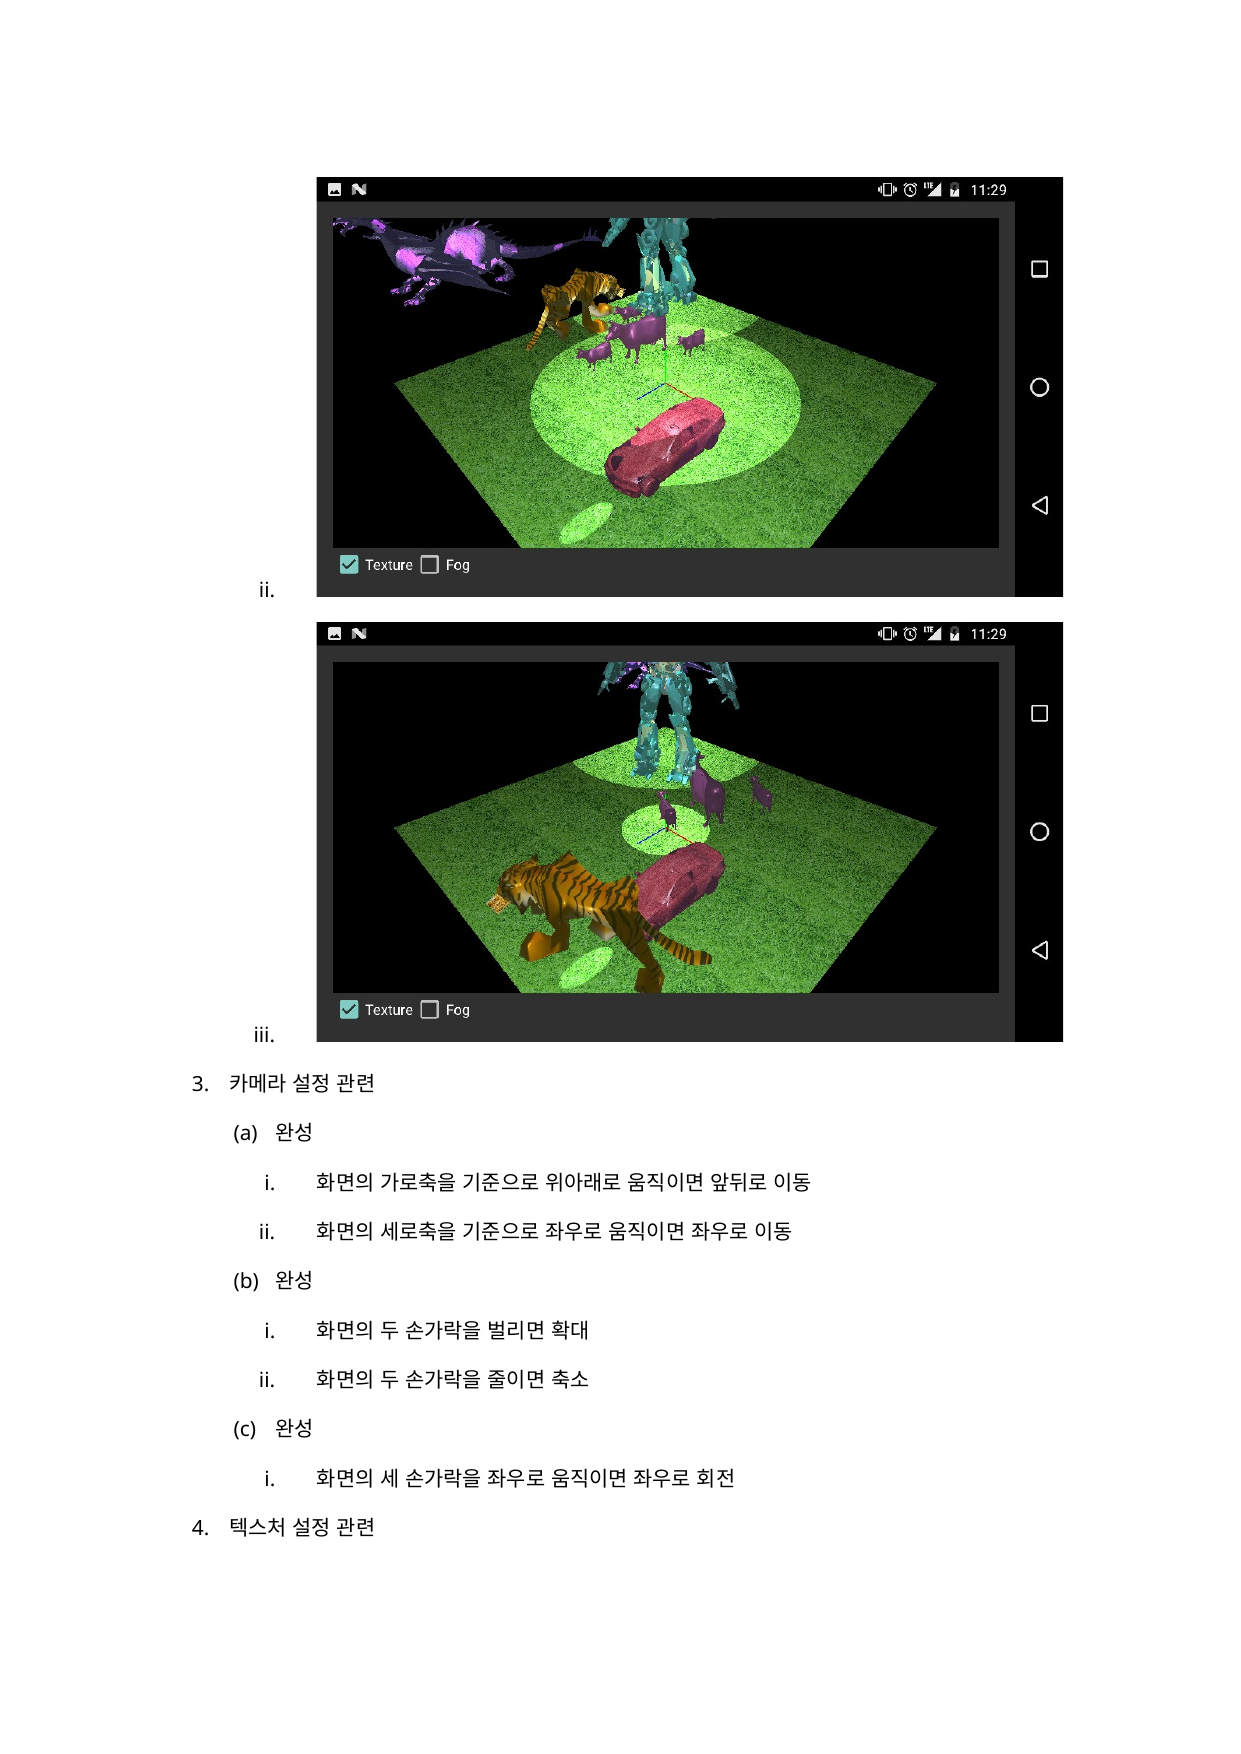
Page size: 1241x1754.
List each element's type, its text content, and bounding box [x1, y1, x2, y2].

list 완성 [233, 1116, 1090, 1147]
list 화면의 세로축을 기준으로 좌우로 움직이면 좌우로 이동 [275, 1215, 1090, 1245]
list 화면의 두 손가락을 벌리면 확대 [275, 1314, 1090, 1344]
list 텍스처 설정 관련 [192, 1511, 1090, 1542]
list 완성 [233, 1264, 1090, 1295]
list 화면의 가로축을 기준으로 위아래로 움직이면 앞뒤로 이동 [275, 1166, 1090, 1196]
list 카메라 설정 관련 [192, 1067, 1090, 1097]
picture [316, 622, 1064, 1042]
list 완성 [233, 1413, 1090, 1443]
list 화면의 두 손가락을 줄이면 축소 [275, 1363, 1090, 1393]
list 화면의 세 손가락을 좌우로 움직이면 좌우로 회전 [275, 1462, 1090, 1492]
picture [316, 177, 1064, 597]
